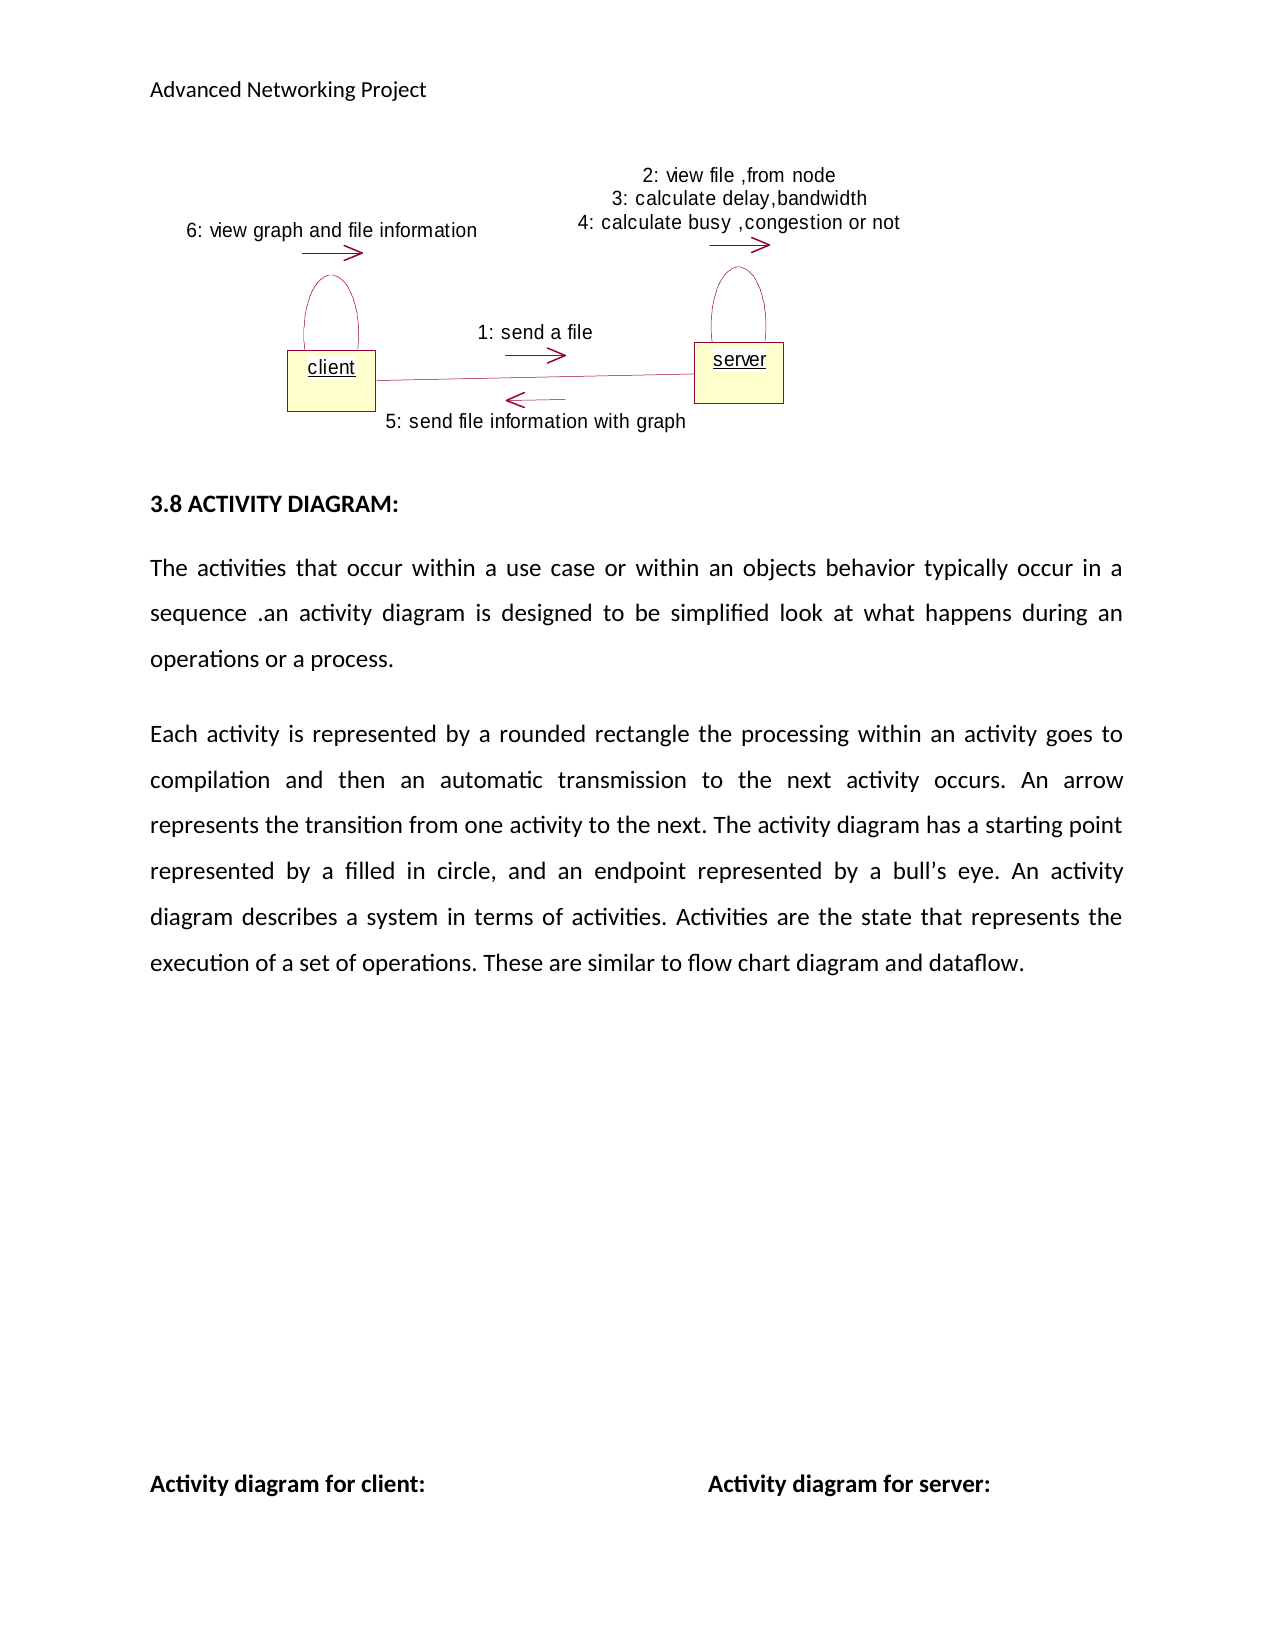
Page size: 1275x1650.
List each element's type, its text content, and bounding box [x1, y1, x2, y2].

text Each activity is represented by a rounded rectangle the processing within an activity goes to compilation and then an automatic transmission to the next activity occurs. An arrow represents the transition from one activity to the next. The activity diagram has a starting point represented by a filled in circle, and an endpoint represented by a bull’s eye. An activity diagram describes a system in terms of activities. Activities are the state that represents the execution of a set of operations. These are similar to flow chart diagram and dataflow. [150, 718, 1125, 977]
text Activity diagram for client: Activity diagram for server: [150, 1468, 1125, 1499]
text The activities that occur within a use case or within an objects behavior typically occur in a sequence .an activity diagram is designed to be simplified look at what happens during an operations or a process. [150, 552, 1125, 674]
text 3.8 ACTIVITY DIAGRAM: [150, 488, 1125, 518]
